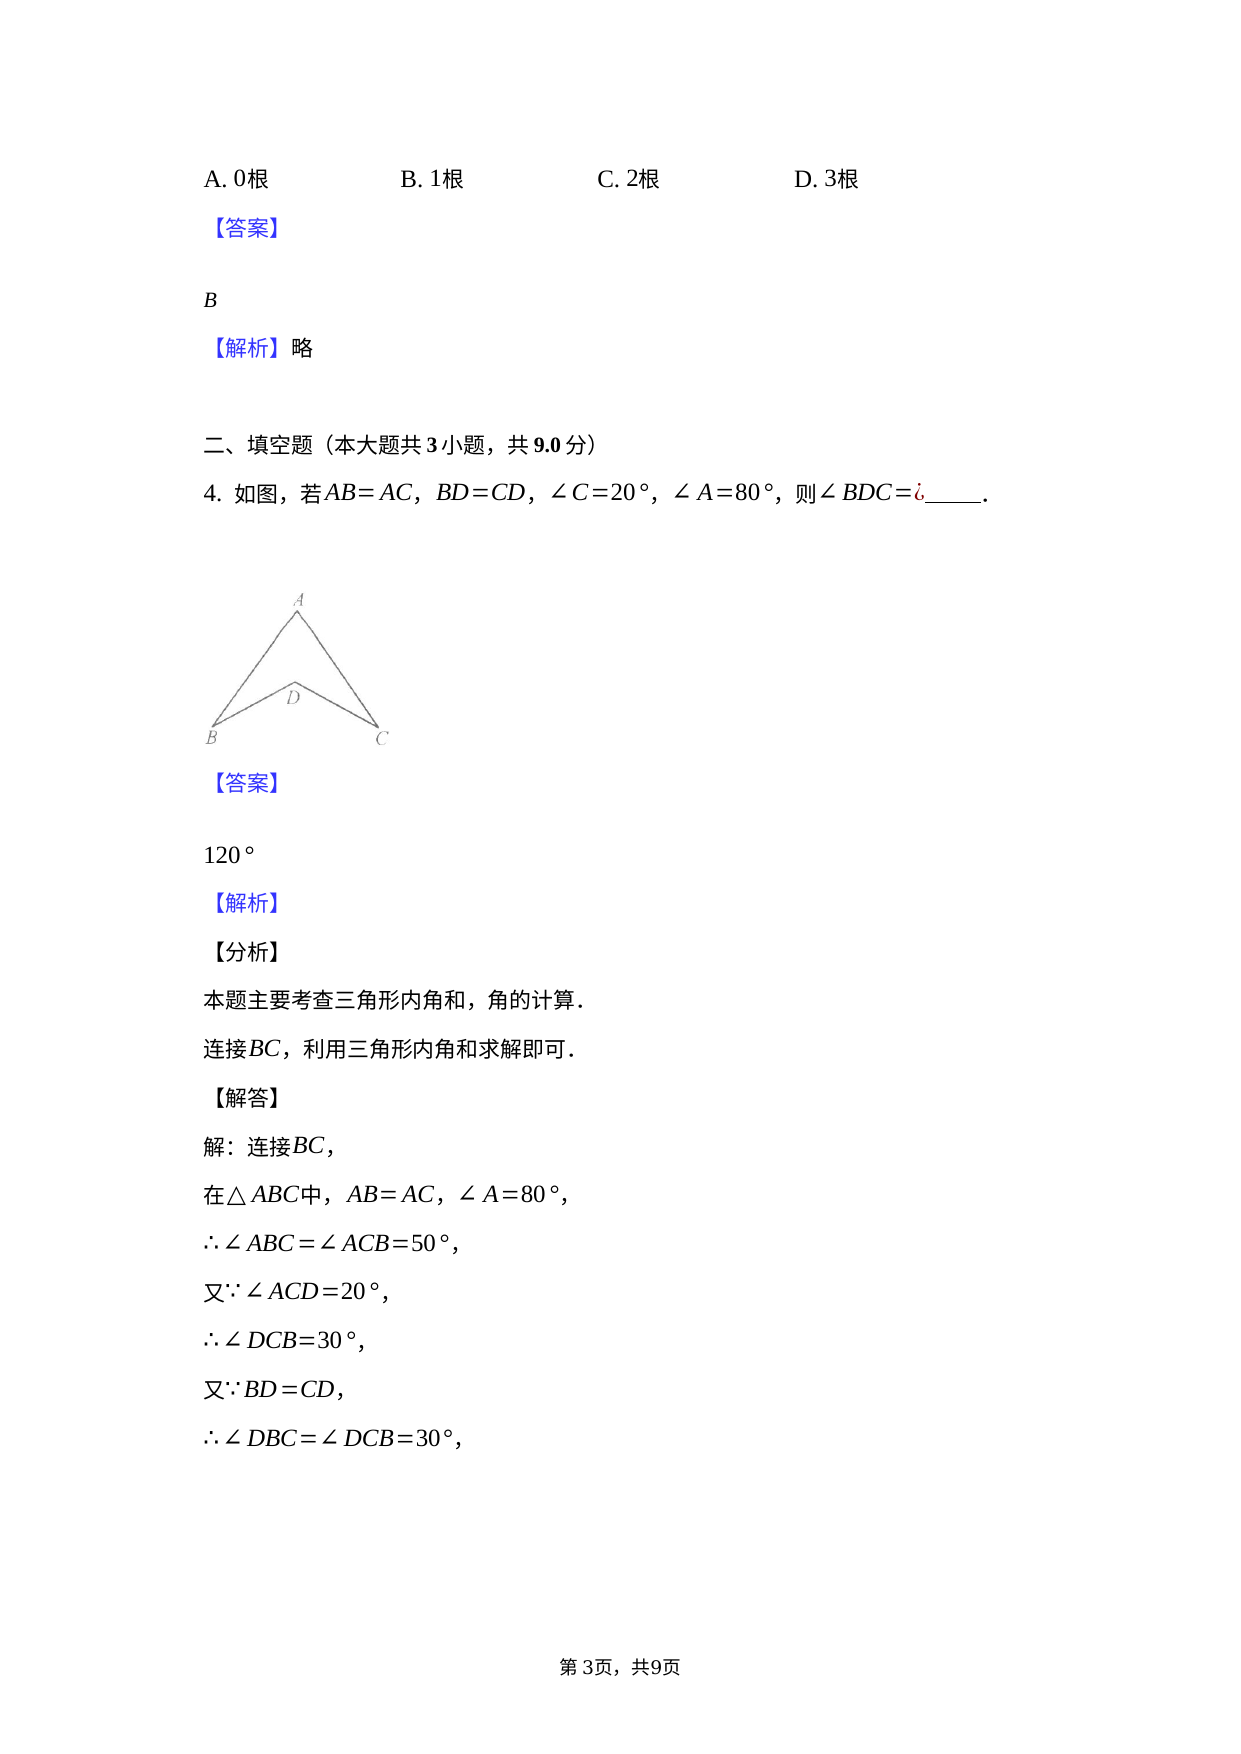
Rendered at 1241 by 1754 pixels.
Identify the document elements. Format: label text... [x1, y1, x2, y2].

text A. 根 B. 根 C. 根 D. 根 [203, 162, 1081, 194]
text 【解析】略 [203, 331, 1081, 412]
picture [203, 590, 391, 747]
text 二、填空题（本大题共3小题，共9.0分） [203, 428, 1081, 461]
text B [203, 284, 1081, 316]
text 【解析】 [203, 886, 1081, 918]
text 【答案】 [203, 210, 1081, 243]
text 【答案】 [203, 766, 1081, 798]
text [203, 934, 1081, 1454]
text 4. 如图，若，，，，则 ． [203, 476, 1081, 753]
